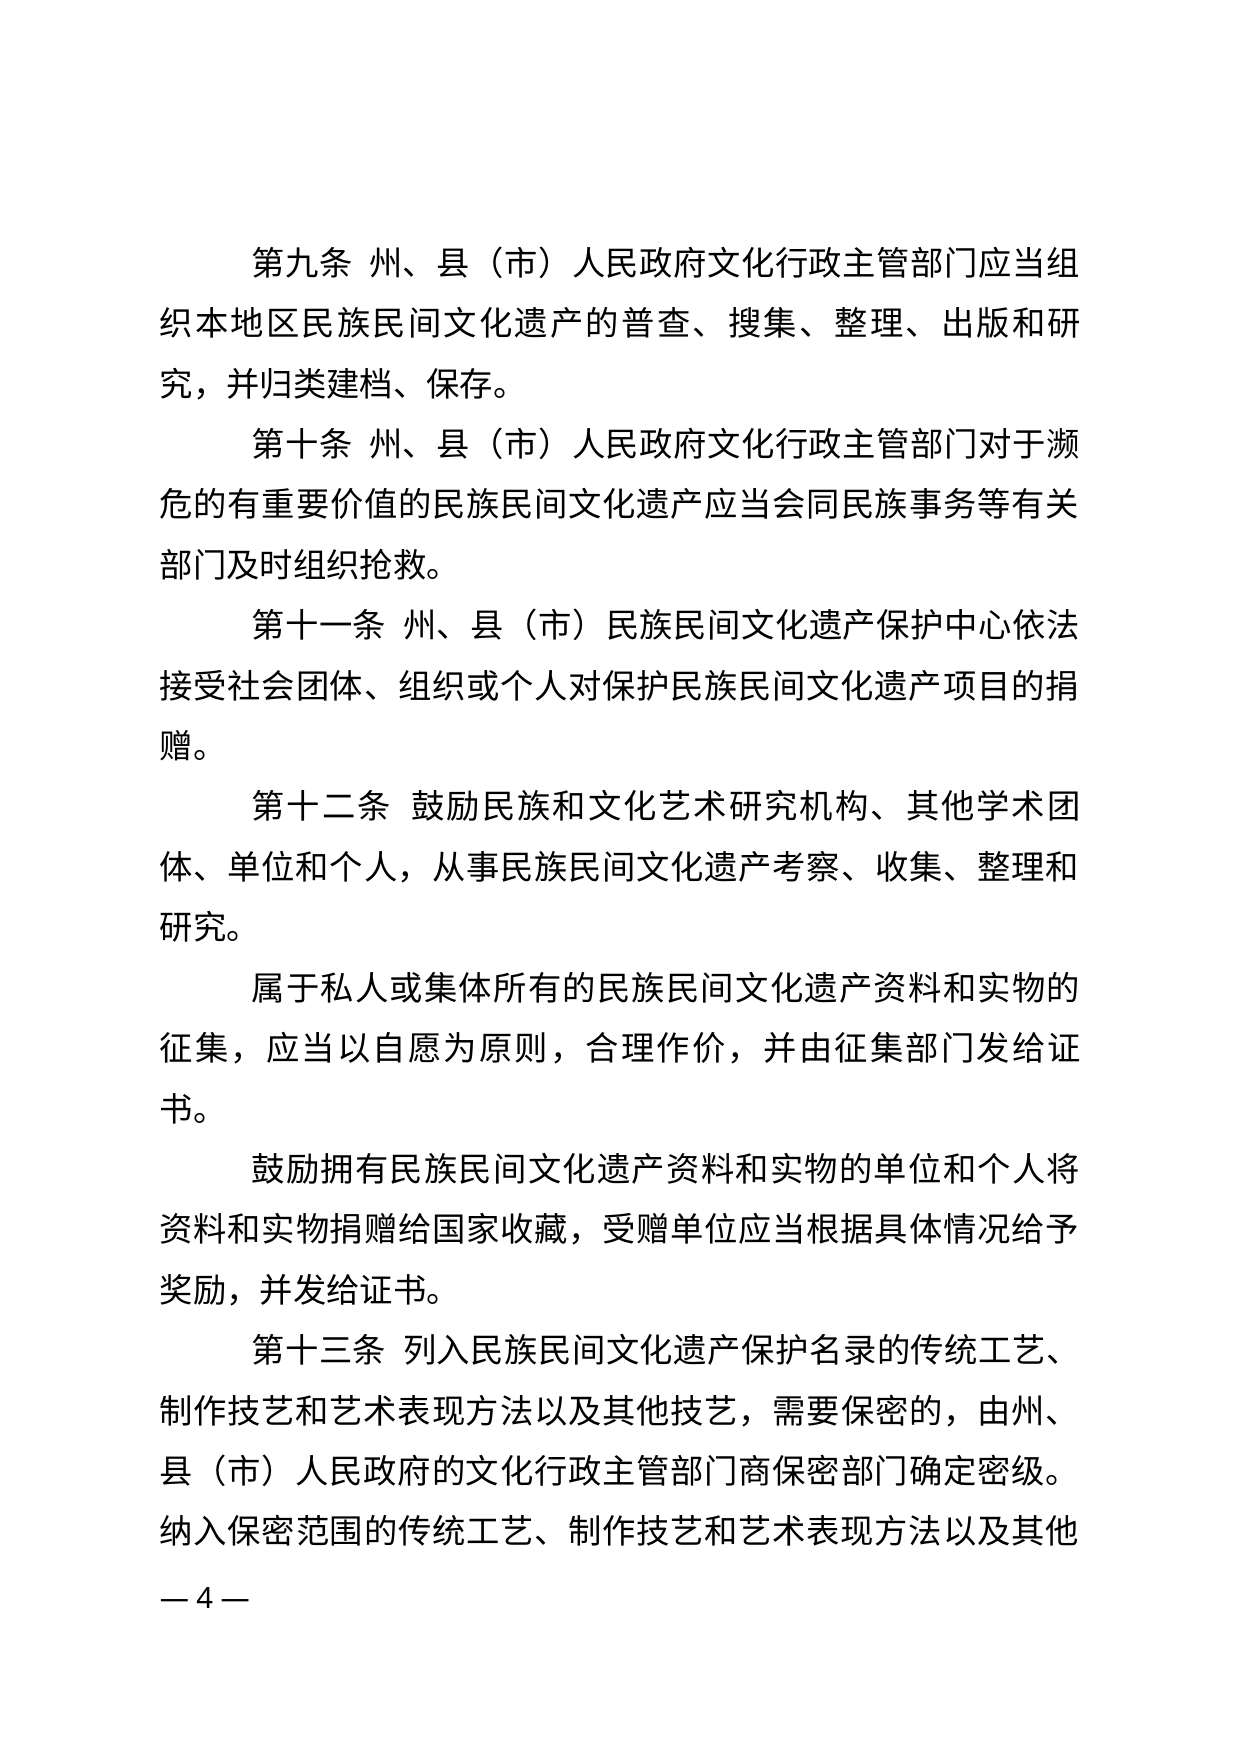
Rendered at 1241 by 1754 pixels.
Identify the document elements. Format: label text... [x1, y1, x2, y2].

text 第十一条 州、县（市）民族民间文化遗产保护中心依法接受社会团体、组织或个人对保护民族民间文化遗产项目的捐赠。 [159, 587, 1081, 768]
text 第十二条 鼓励民族和文化艺术研究机构、其他学术团体、单位和个人，从事民族民间文化遗产考察、收集、整理和研究。 [159, 768, 1081, 949]
text 第十条 州、县（市）人民政府文化行政主管部门对于濒危的有重要价值的民族民间文化遗产应当会同民族事务等有关部门及时组织抢救。 [159, 406, 1081, 587]
text 属于私人或集体所有的民族民间文化遗产资料和实物的征集，应当以自愿为原则，合理作价，并由征集部门发给证书。 [159, 949, 1081, 1131]
text 第九条 州、县（市）人民政府文化行政主管部门应当组织本地区民族民间文化遗产的普查、搜集、整理、出版和研究，并归类建档、保存。 [159, 224, 1081, 406]
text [159, 1312, 1081, 1553]
text 鼓励拥有民族民间文化遗产资料和实物的单位和个人将资料和实物捐赠给国家收藏，受赠单位应当根据具体情况给予奖励，并发给证书。 [159, 1131, 1081, 1312]
